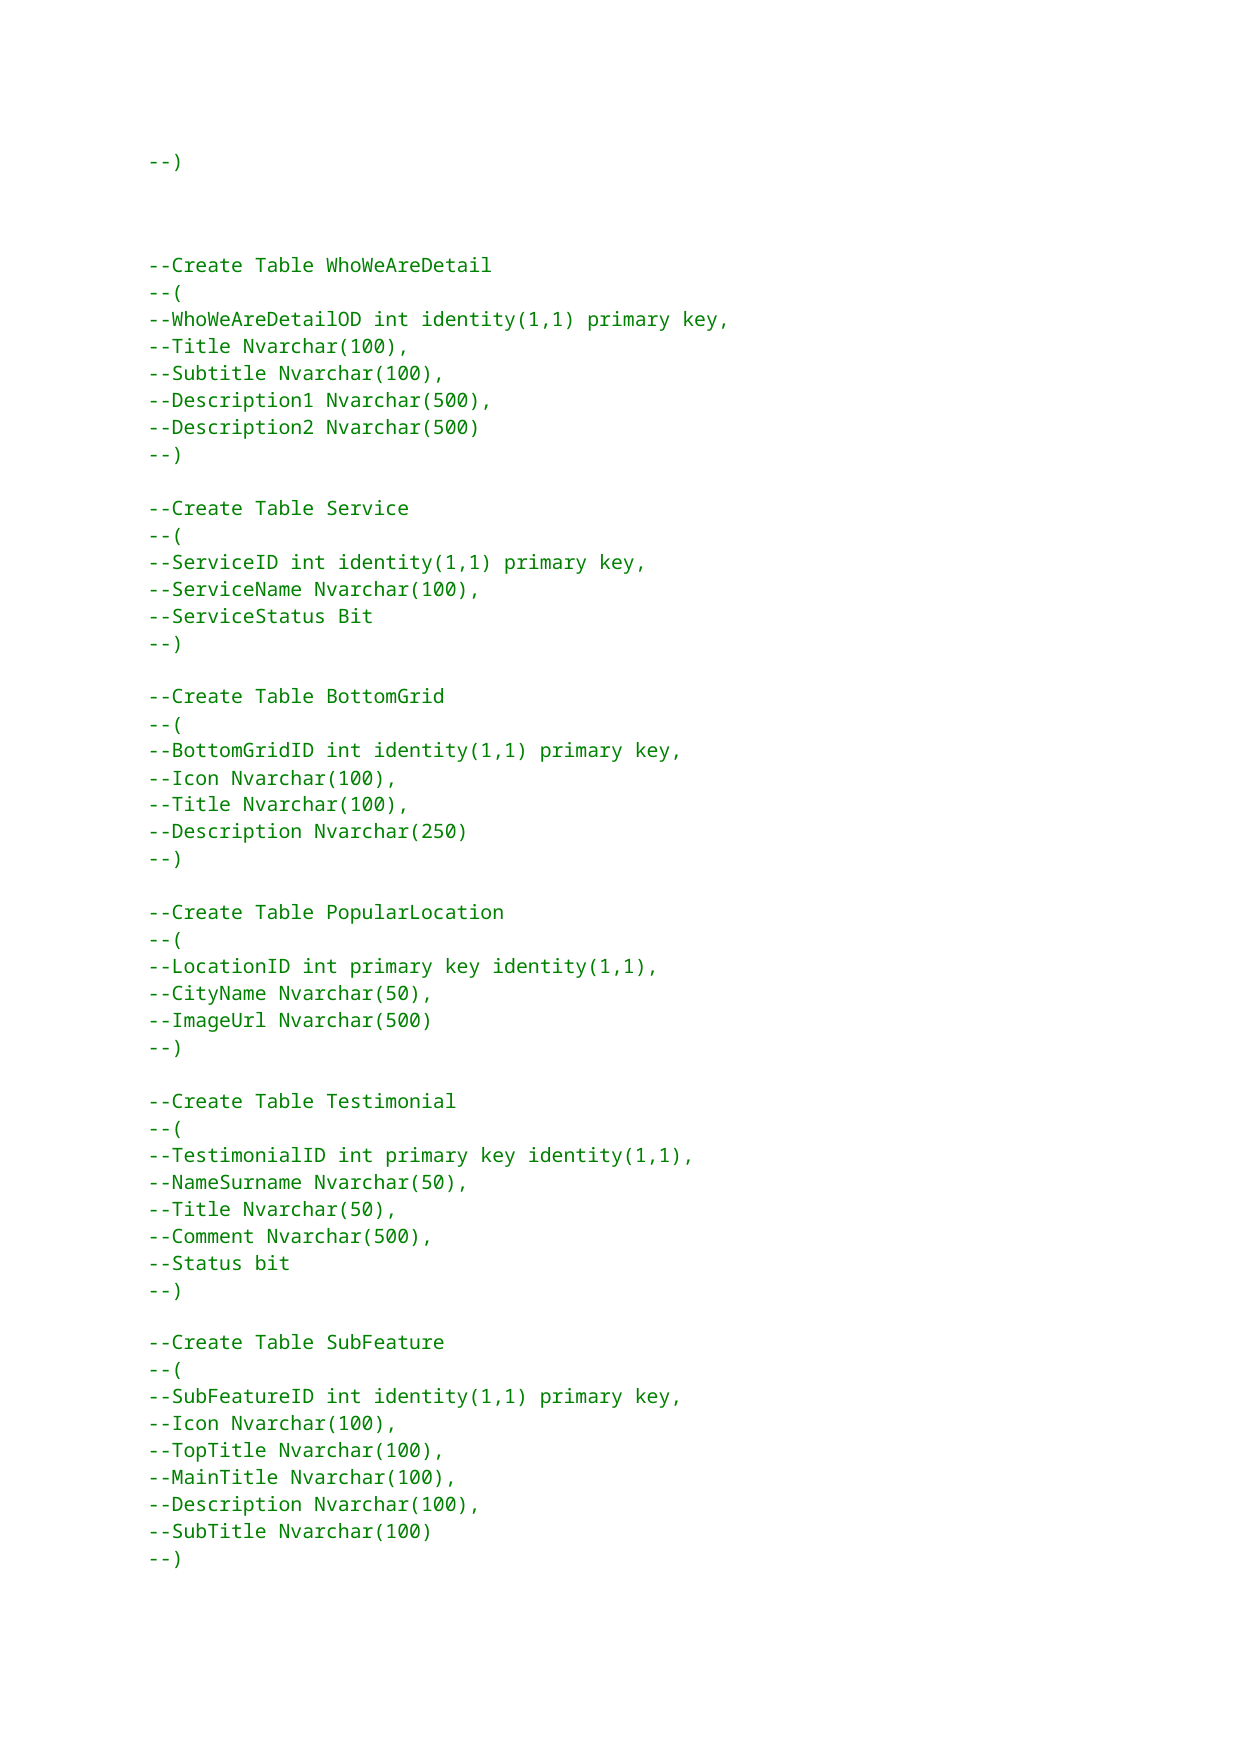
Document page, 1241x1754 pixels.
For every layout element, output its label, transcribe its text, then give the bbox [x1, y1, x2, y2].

text --Title Nvarchar(100), [148, 791, 1093, 818]
text --Description1 Nvarchar(500), [148, 386, 1093, 413]
text --Description Nvarchar(100), [148, 1490, 1093, 1517]
text --Create Table Service [148, 494, 1093, 521]
text --Create Table SubFeature [148, 1328, 1093, 1355]
text --Description Nvarchar(250) [148, 818, 1093, 845]
text --( [148, 278, 1093, 305]
text --( [148, 710, 1093, 737]
text --BottomGridID int identity(1,1) primary key, [148, 737, 1093, 764]
text --Icon Nvarchar(100), [148, 1409, 1093, 1436]
text --SubFeatureID int identity(1,1) primary key, [148, 1382, 1093, 1409]
text --Icon Nvarchar(100), [148, 764, 1093, 791]
text --) [148, 1033, 1093, 1061]
text --Comment Nvarchar(500), [148, 1222, 1093, 1249]
text --CityName Nvarchar(50), [148, 979, 1093, 1007]
text --) [148, 1276, 1093, 1303]
text --LocationID int primary key identity(1,1), [148, 953, 1093, 979]
text --) [148, 629, 1093, 656]
text --ServiceStatus Bit [148, 602, 1093, 629]
text --Create Table Testimonial [148, 1087, 1093, 1114]
text --Status bit [148, 1249, 1093, 1276]
text --( [148, 1355, 1093, 1382]
text --Create Table WhoWeAreDetail [148, 251, 1093, 278]
text --NameSurname Nvarchar(50), [148, 1168, 1093, 1195]
text --( [148, 521, 1093, 548]
text --Subtitle Nvarchar(100), [148, 359, 1093, 386]
text --Title Nvarchar(100), [148, 332, 1093, 359]
text --TestimonialID int primary key identity(1,1), [148, 1141, 1093, 1168]
text --Create Table PopularLocation [148, 899, 1093, 926]
text --ServiceName Nvarchar(100), [148, 575, 1093, 602]
text --( [148, 1114, 1093, 1141]
text --MainTitle Nvarchar(100), [148, 1463, 1093, 1490]
text --SubTitle Nvarchar(100) [148, 1517, 1093, 1544]
text --ImageUrl Nvarchar(500) [148, 1007, 1093, 1033]
text --Create Table BottomGrid [148, 683, 1093, 710]
text --TopTitle Nvarchar(100), [148, 1436, 1093, 1463]
text --( [148, 926, 1093, 953]
text --) [148, 440, 1093, 467]
text --WhoWeAreDetailOD int identity(1,1) primary key, [148, 305, 1093, 332]
text --ServiceID int identity(1,1) primary key, [148, 548, 1093, 575]
text --) [148, 845, 1093, 872]
text --) [148, 1544, 1093, 1571]
text --Title Nvarchar(50), [148, 1195, 1093, 1222]
text --Description2 Nvarchar(500) [148, 413, 1093, 440]
text --) [148, 148, 1093, 174]
